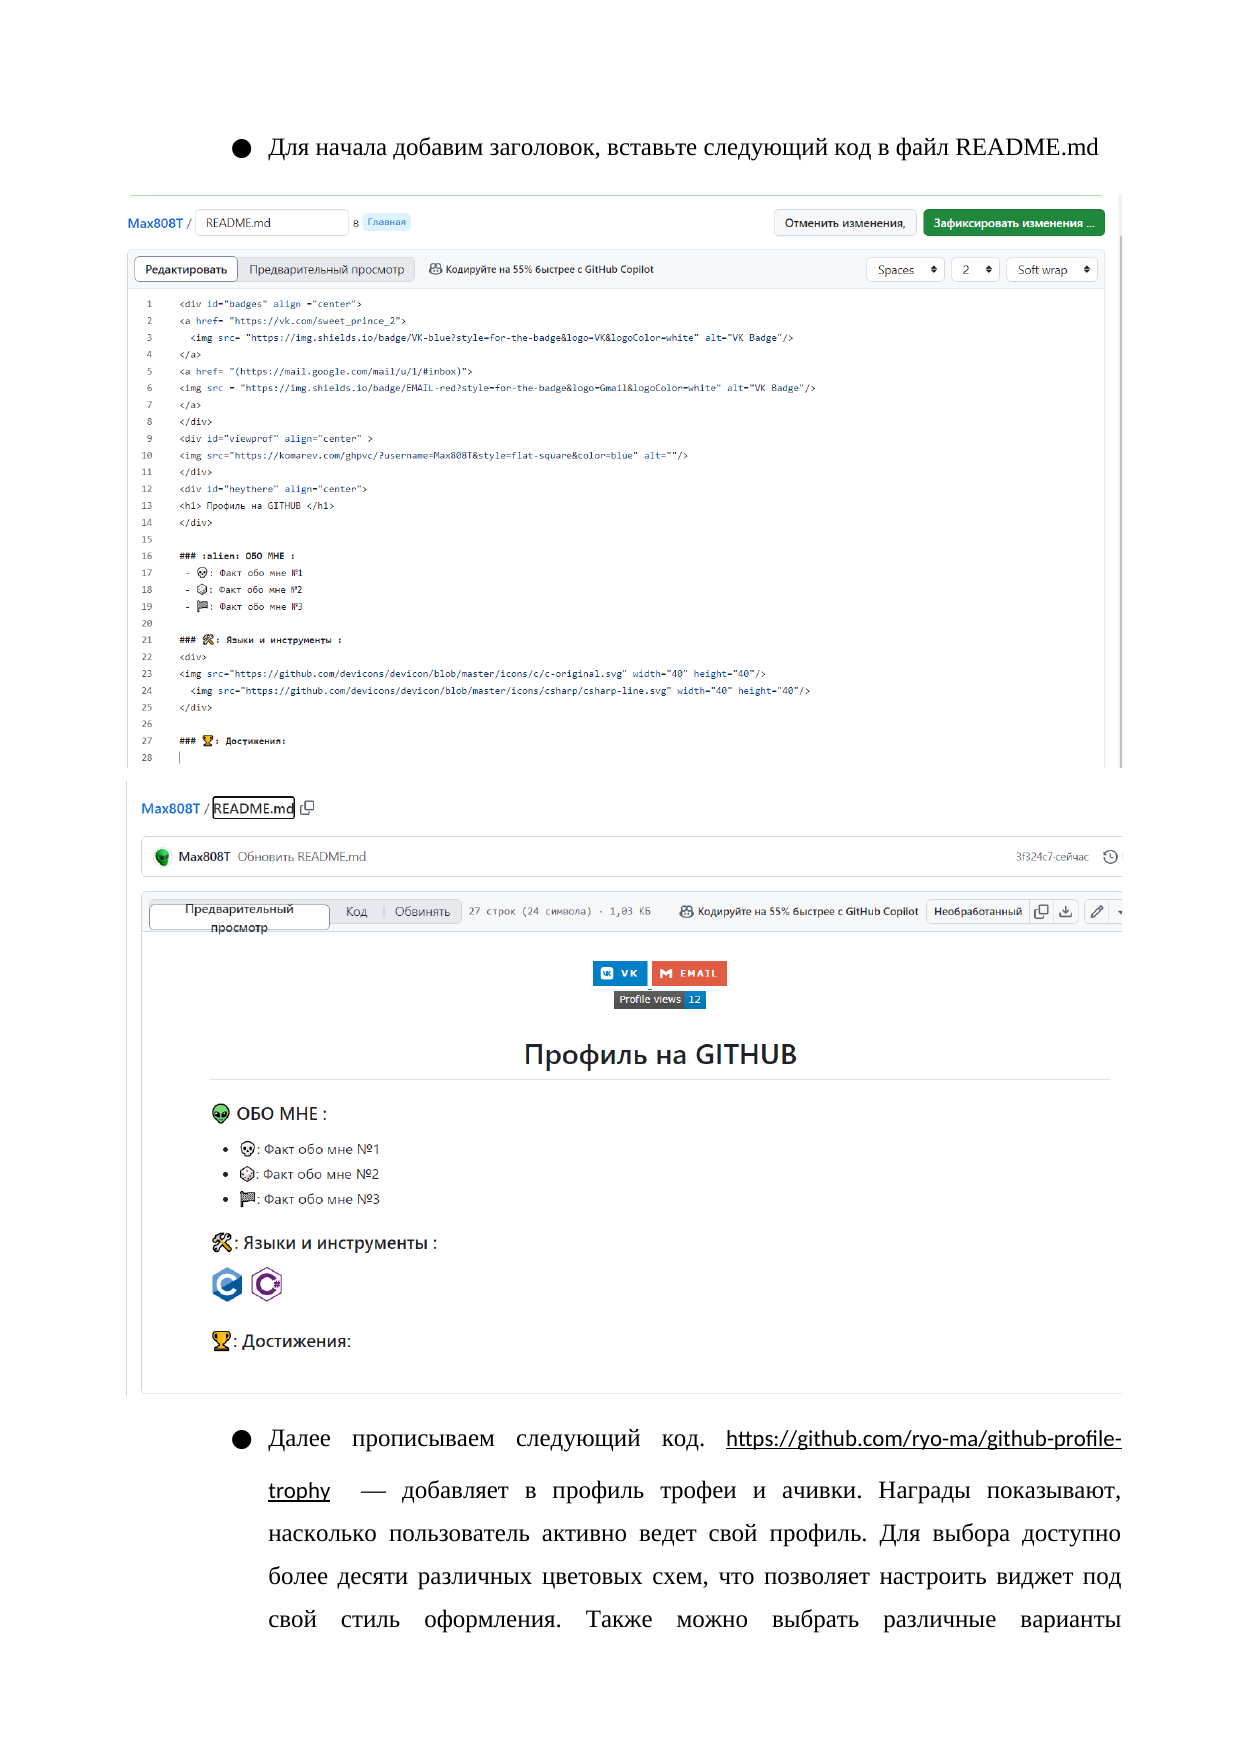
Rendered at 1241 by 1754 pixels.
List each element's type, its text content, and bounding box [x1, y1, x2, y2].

picture [118, 195, 1123, 768]
picture [118, 781, 1123, 1396]
list Для начала добавим заголовок, вставьте следующий код в файл README.md [231, 118, 1122, 169]
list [231, 1409, 1122, 1633]
